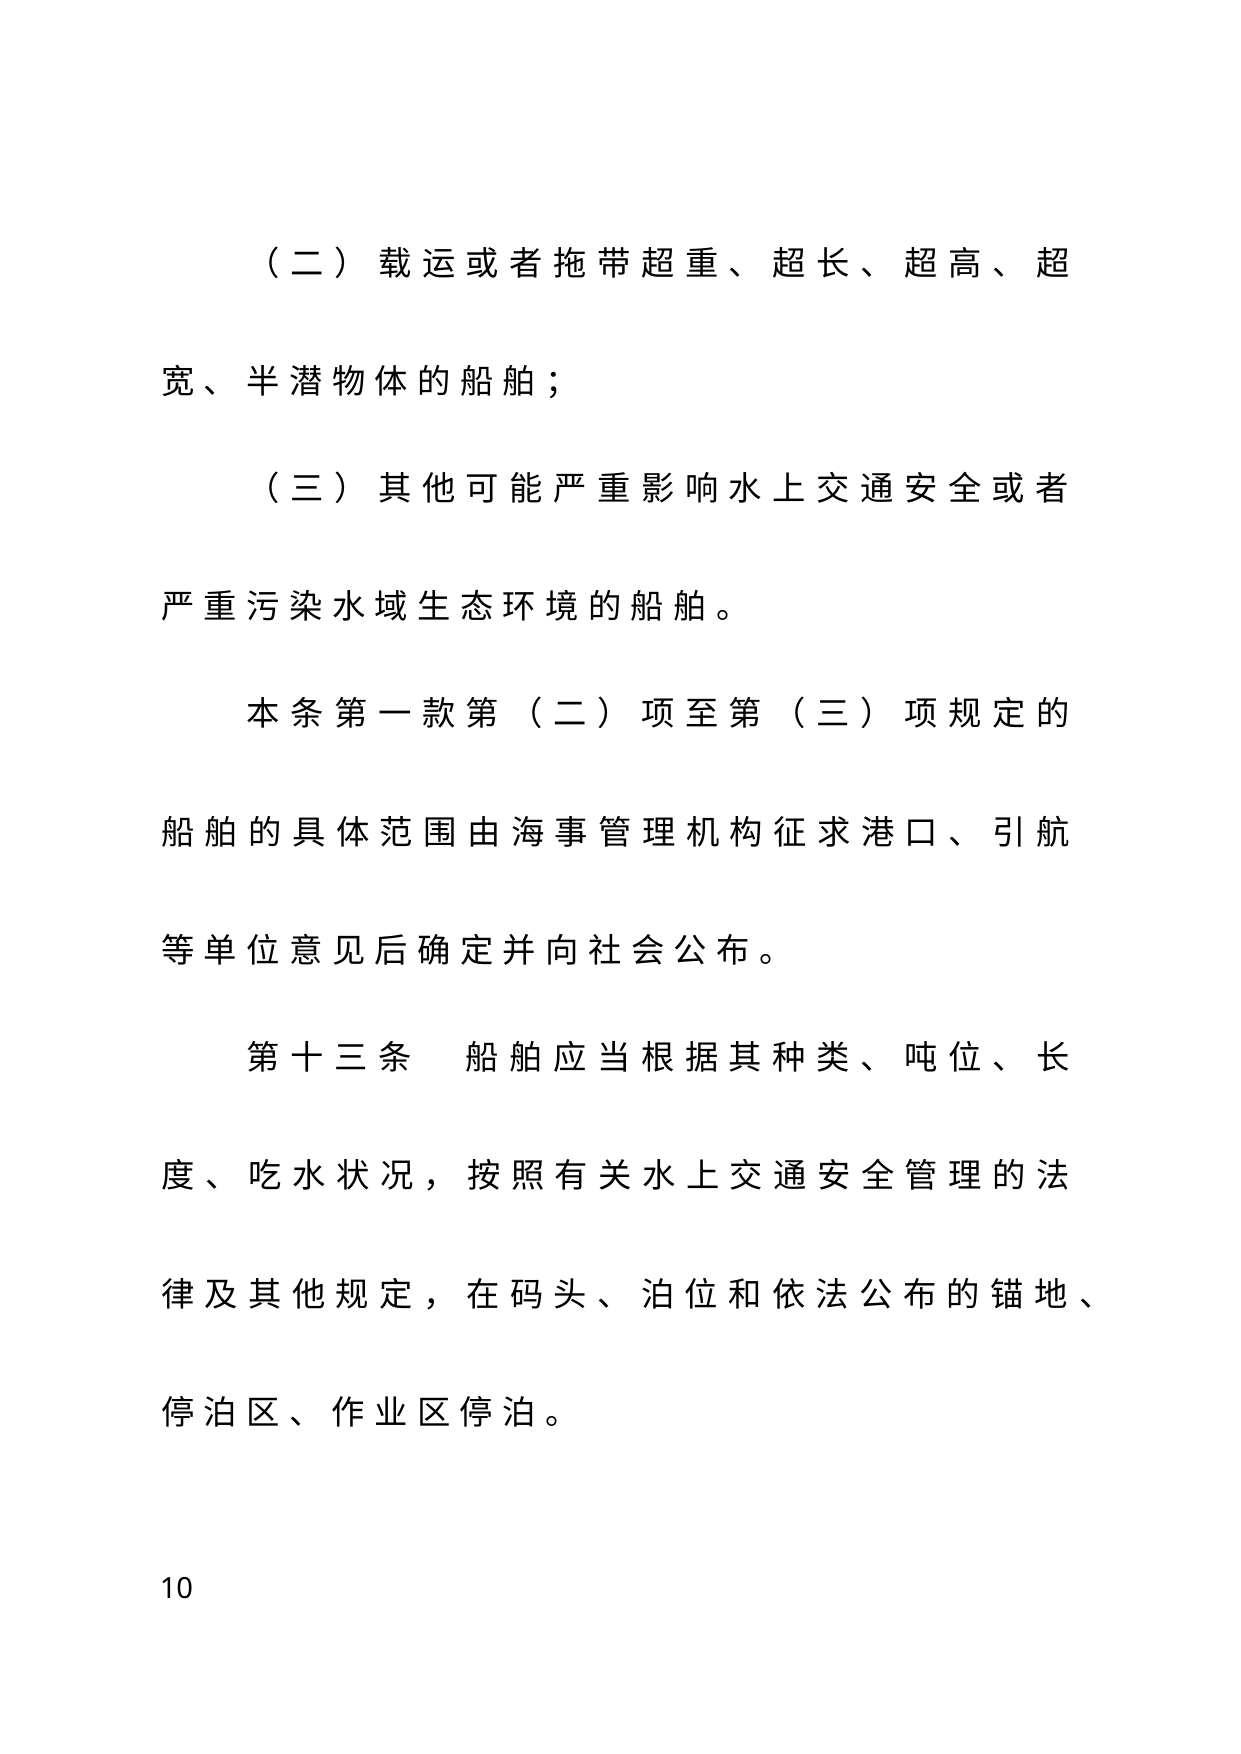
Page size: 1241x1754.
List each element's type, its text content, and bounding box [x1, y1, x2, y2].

text （三）其他可能严重影响水上交通安全或者严重污染水域生态环境的船舶。 [161, 439, 1079, 652]
text 本条第一款第（二）项至第（三）项规定的船舶的具体范围由海事管理机构征求港口、引航等单位意见后确定并向社会公布。 [161, 664, 1079, 996]
text （二）载运或者拖带超重、超长、超高、超宽、半潜物体的船舶； [161, 213, 1079, 427]
text 第十三条 船舶应当根据其种类、吨位、长度、吃水状况，按照有关水上交通安全管理的法律及其他规定，在码头、泊位和依法公布的锚地、停泊区、作业区停泊。 [161, 1007, 1079, 1458]
